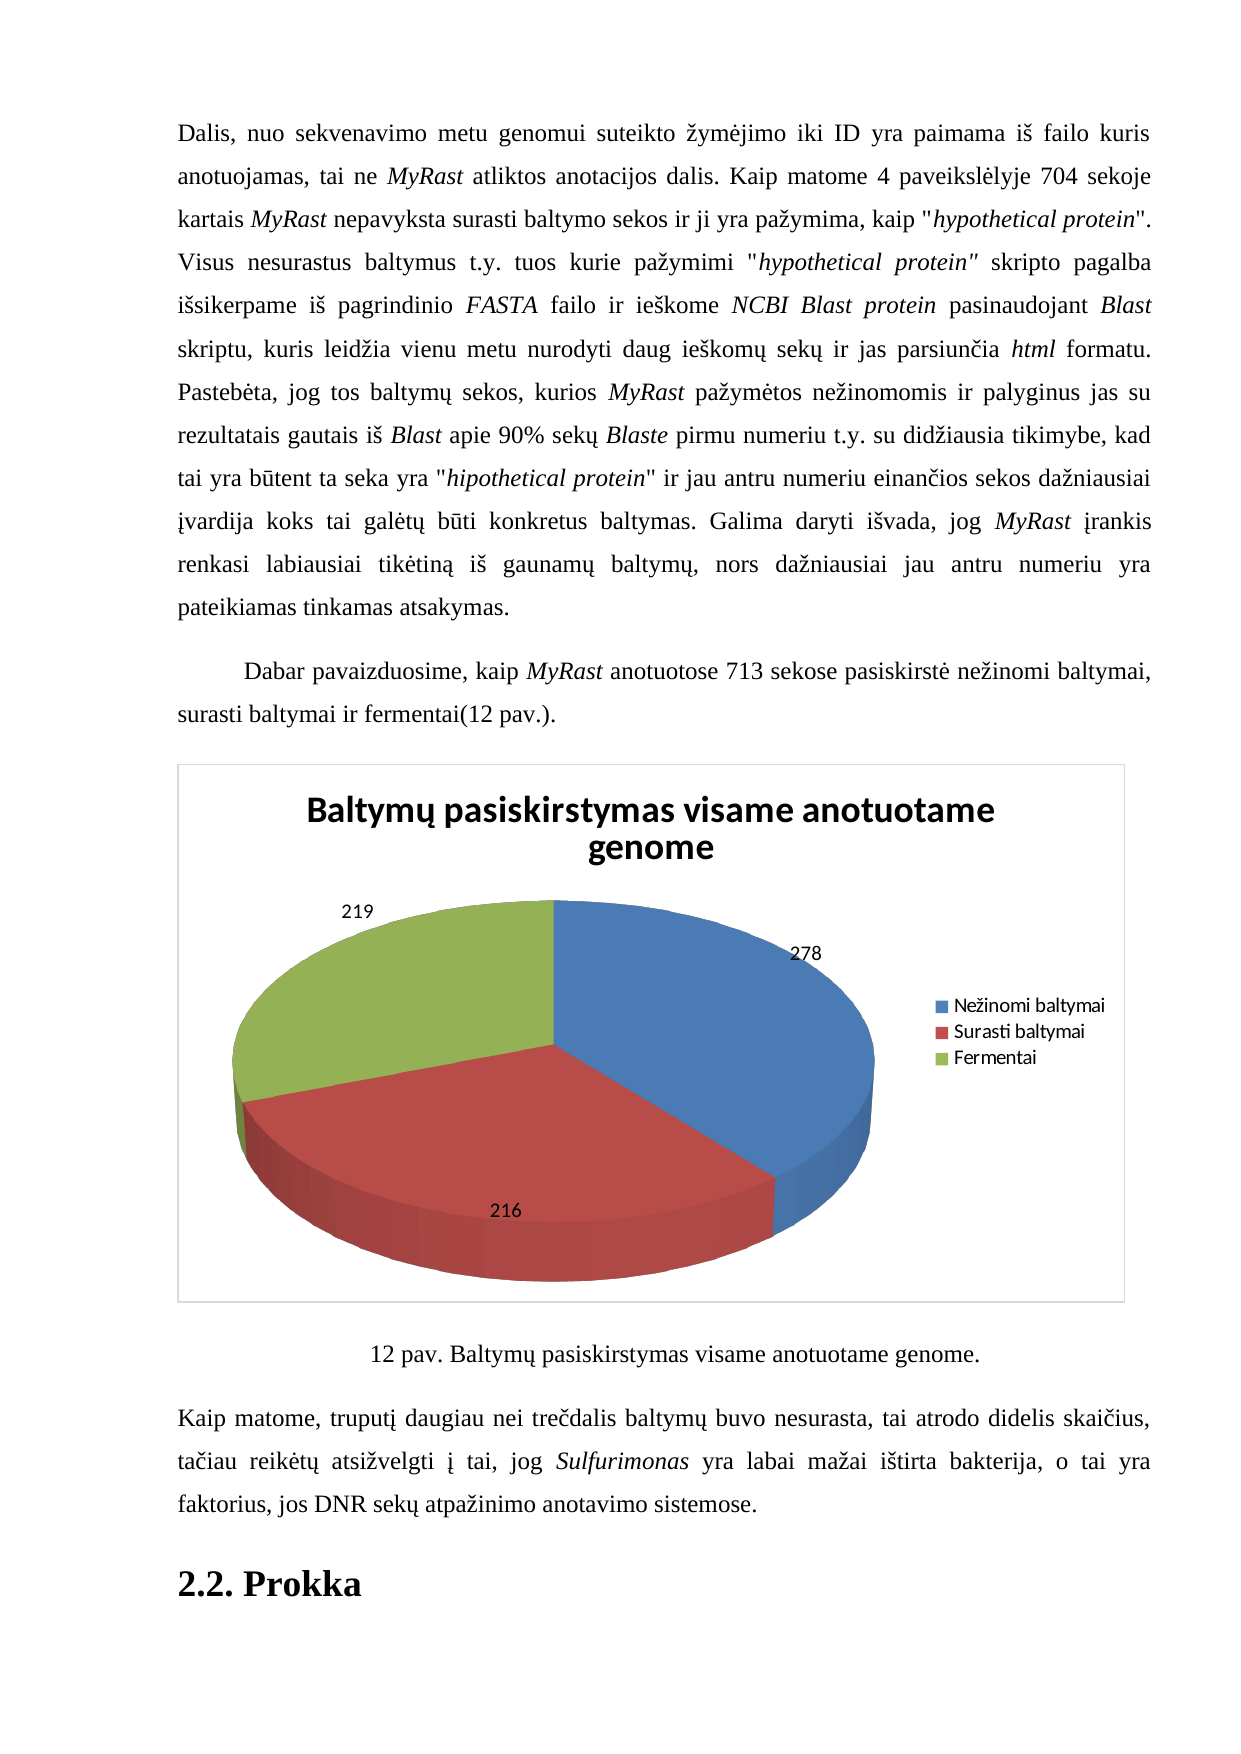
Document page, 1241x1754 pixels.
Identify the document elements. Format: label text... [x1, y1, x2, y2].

text Dalis, nuo sekvenavimo metu genomui suteikto žymėjimo iki ID yra paimama iš failo kuris anotuojamas, tai ne MyRast atliktos anotacijos dalis. Kaip matome 4 paveikslėlyje 704 sekoje kartais MyRast nepavyksta surasti baltymo sekos ir ji yra pažymima, kaip "hypothetical protein". Visus nesurastus baltymus t.y. tuos kurie pažymimi "hypothetical protein" skripto pagalba išsikerpame iš pagrindinio FASTA failo ir ieškome NCBI Blast protein pasinaudojant Blast skriptu, kuris leidžia vienu metu nurodyti daug ieškomų sekų ir jas parsiunčia html formatu. Pastebėta, jog tos baltymų sekos, kurios MyRast pažymėtos nežinomomis ir palyginus jas su rezultatais gautais iš Blast apie 90% sekų Blaste pirmu numeriu t.y. su didžiausia tikimybe, kad tai yra būtent ta seka yra "hipothetical protein" ir jau antru numeriu einančios sekos dažniausiai įvardija koks tai galėtų būti konkretus baltymas. Galima daryti išvada, jog MyRast įrankis renkasi labiausiai tikėtiną iš gaunamų baltymų, nors dažniausiai jau antru numeriu yra pateikiamas tinkamas atsakymas. [177, 118, 1152, 621]
text 12 pav. Baltymų pasiskirstymas visame anotuotame genome. [177, 1339, 1152, 1367]
text Dabar pavaizduosime, kaip MyRast anotuotose 713 sekose pasiskirstė nežinomi baltymai, surasti baltymai ir fermentai(12 pav.). [177, 656, 1152, 728]
text Kaip matome, truputį daugiau nei trečdalis baltymų buvo nesurasta, tai atrodo didelis skaičius, tačiau reikėtų atsižvelgti į tai, jog Sulfurimonas yra labai mažai ištirta bakterija, o tai yra faktorius, jos DNR sekų atpažinimo anotavimo sistemose. [177, 1403, 1152, 1518]
subtitle 2.2. Prokka [177, 1561, 1152, 1604]
